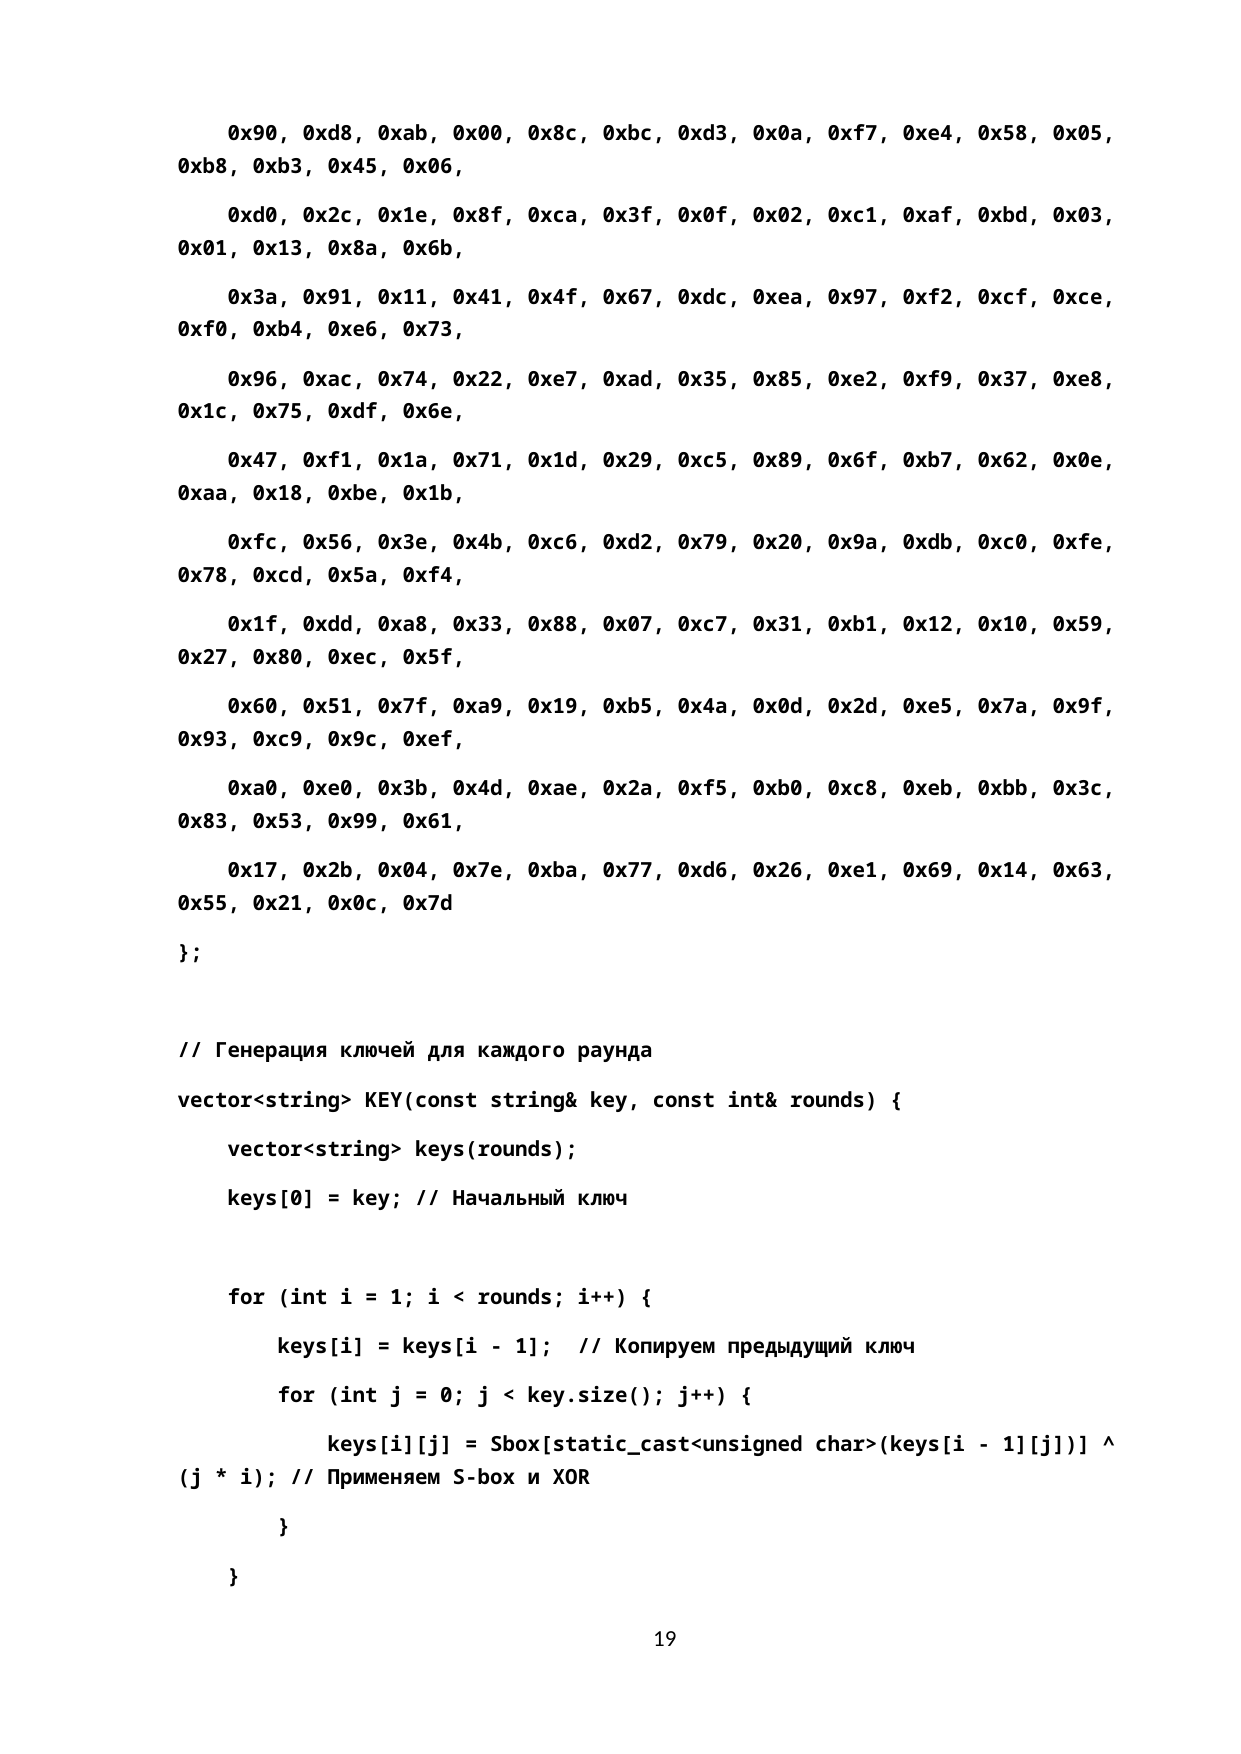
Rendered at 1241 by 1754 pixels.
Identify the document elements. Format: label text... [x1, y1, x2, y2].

text }; [177, 937, 1152, 965]
text // Генерация ключей для каждого раунда [177, 1035, 1152, 1064]
text vector<string> keys(rounds); [177, 1134, 1152, 1162]
text vector<string> KEY(const string& key, const int& rounds) { [177, 1085, 1152, 1113]
text 0xfc, 0x56, 0x3e, 0x4b, 0xc6, 0xd2, 0x79, 0x20, 0x9a, 0xdb, 0xc0, 0xfe, 0x78, 0xcd, 0x5a, 0xf4, [177, 527, 1152, 588]
text for (int i = 1; i < rounds; i++) { [177, 1282, 1152, 1310]
text } [177, 1511, 1152, 1540]
text keys[i][j] = Sbox[static_cast<unsigned char>(keys[i - 1][j])] ^ (j * i); // Применяем S-box и XOR [177, 1429, 1152, 1491]
text 0xa0, 0xe0, 0x3b, 0x4d, 0xae, 0x2a, 0xf5, 0xb0, 0xc8, 0xeb, 0xbb, 0x3c, 0x83, 0x53, 0x99, 0x61, [177, 773, 1152, 834]
text keys[0] = key; // Начальный ключ [177, 1183, 1152, 1212]
text 0x3a, 0x91, 0x11, 0x41, 0x4f, 0x67, 0xdc, 0xea, 0x97, 0xf2, 0xcf, 0xce, 0xf0, 0xb4, 0xe6, 0x73, [177, 282, 1152, 343]
text keys[i] = keys[i - 1]; // Копируем предыдущий ключ [177, 1331, 1152, 1359]
text 0xd0, 0x2c, 0x1e, 0x8f, 0xca, 0x3f, 0x0f, 0x02, 0xc1, 0xaf, 0xbd, 0x03, 0x01, 0x13, 0x8a, 0x6b, [177, 200, 1152, 261]
text 0x90, 0xd8, 0xab, 0x00, 0x8c, 0xbc, 0xd3, 0x0a, 0xf7, 0xe4, 0x58, 0x05, 0xb8, 0xb3, 0x45, 0x06, [177, 118, 1152, 179]
text 0x47, 0xf1, 0x1a, 0x71, 0x1d, 0x29, 0xc5, 0x89, 0x6f, 0xb7, 0x62, 0x0e, 0xaa, 0x18, 0xbe, 0x1b, [177, 446, 1152, 507]
text 0x17, 0x2b, 0x04, 0x7e, 0xba, 0x77, 0xd6, 0x26, 0xe1, 0x69, 0x14, 0x63, 0x55, 0x21, 0x0c, 0x7d [177, 855, 1152, 916]
text 0x60, 0x51, 0x7f, 0xa9, 0x19, 0xb5, 0x4a, 0x0d, 0x2d, 0xe5, 0x7a, 0x9f, 0x93, 0xc9, 0x9c, 0xef, [177, 691, 1152, 752]
text 0x1f, 0xdd, 0xa8, 0x33, 0x88, 0x07, 0xc7, 0x31, 0xb1, 0x12, 0x10, 0x59, 0x27, 0x80, 0xec, 0x5f, [177, 609, 1152, 670]
text } [177, 1561, 1152, 1589]
text 0x96, 0xac, 0x74, 0x22, 0xe7, 0xad, 0x35, 0x85, 0xe2, 0xf9, 0x37, 0xe8, 0x1c, 0x75, 0xdf, 0x6e, [177, 364, 1152, 425]
text for (int j = 0; j < key.size(); j++) { [177, 1380, 1152, 1409]
